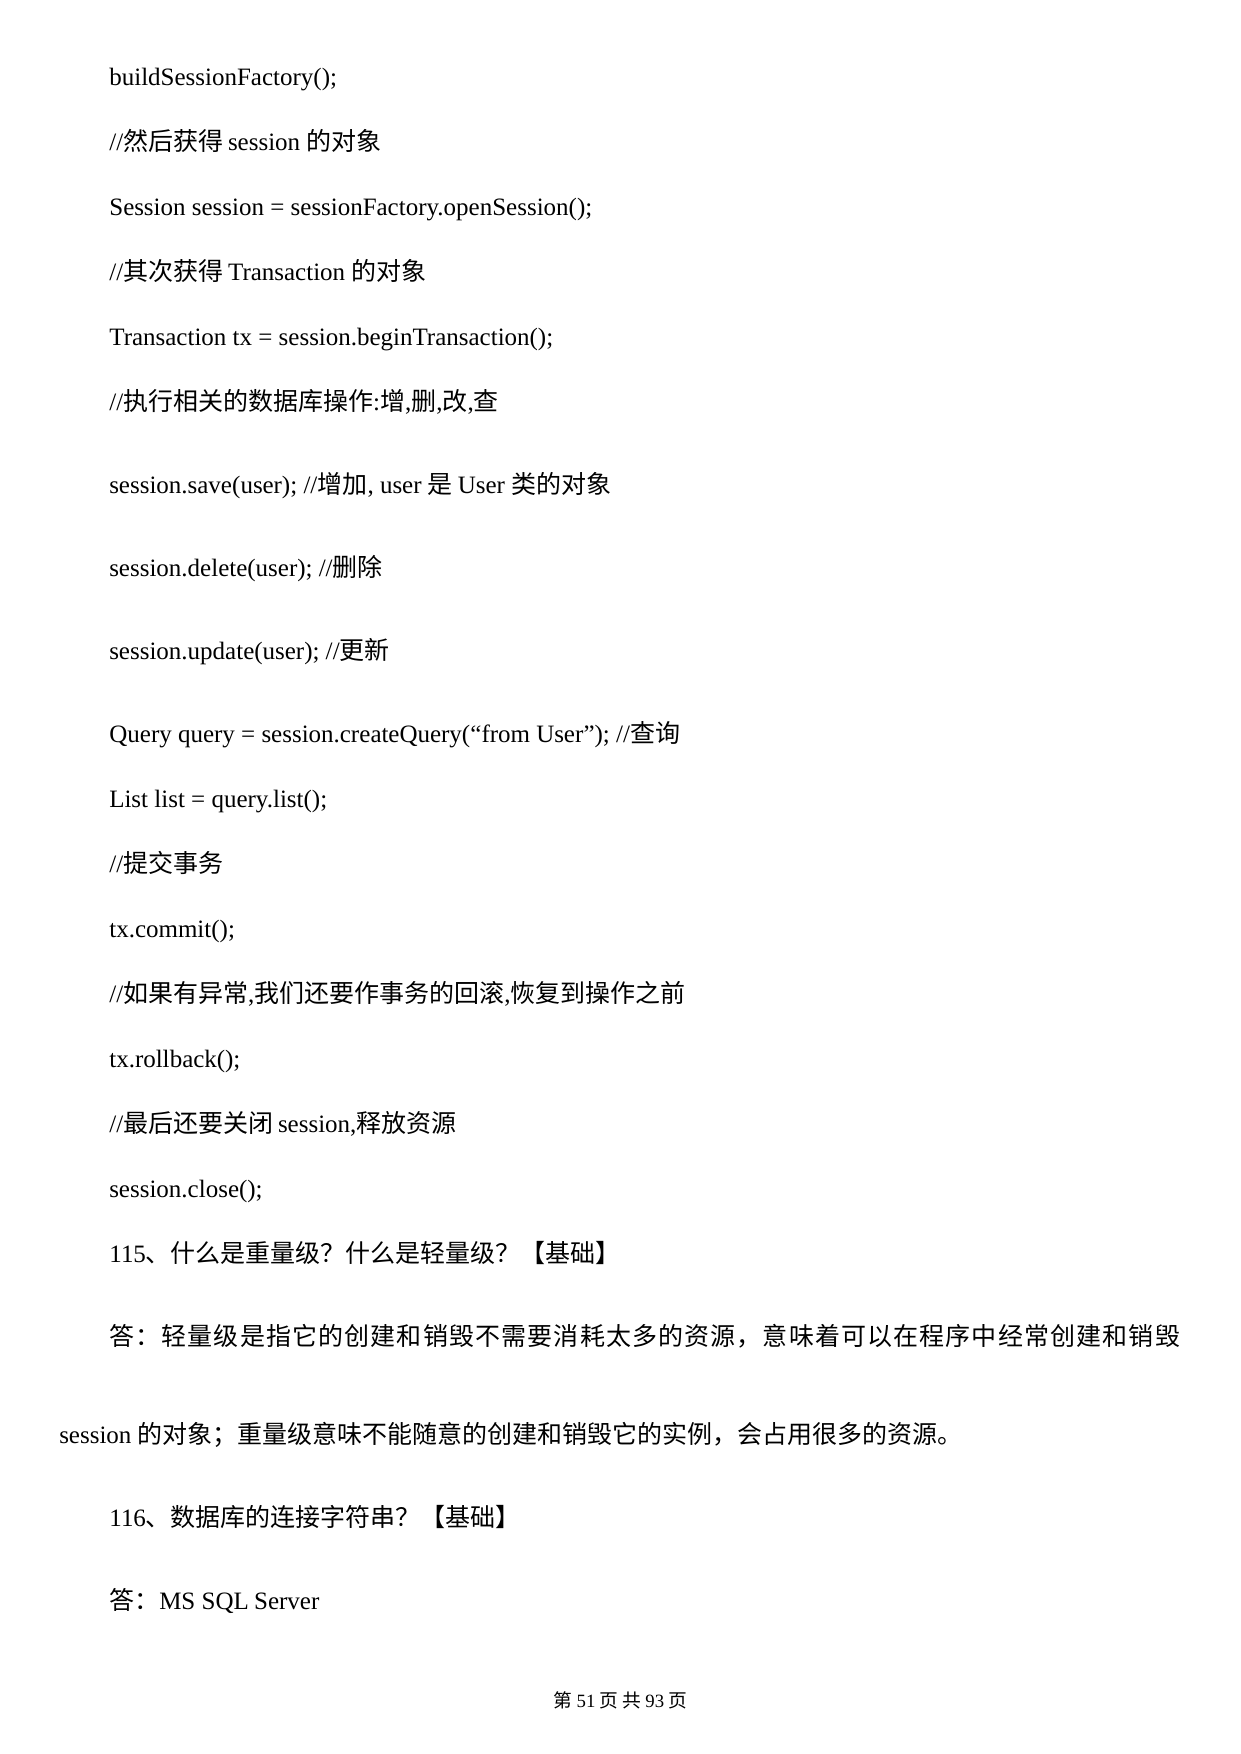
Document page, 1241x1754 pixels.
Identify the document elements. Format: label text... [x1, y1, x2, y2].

text 115、什么是重量级？什么是轻量级？【基础】 [59, 1219, 1181, 1284]
text session.update(user); //更新 [59, 616, 1181, 681]
text tx.commit(); [59, 912, 1181, 945]
text Query query = session.createQuery(“from User”); //查询 [59, 699, 1181, 764]
text List list = query.list(); [59, 782, 1181, 815]
text 116、数据库的连接字符串？【基础】 [59, 1483, 1181, 1548]
text Transaction tx = session.beginTransaction(); [59, 320, 1181, 352]
text buildSessionFactory(); [59, 60, 1181, 92]
text session.delete(user); //删除 [59, 533, 1181, 598]
text //然后获得session 的对象 [59, 107, 1181, 172]
text 答：MS SQL Server [59, 1566, 1181, 1631]
text session.save(user); //增加, user 是User 类的对象 [59, 450, 1181, 515]
text //提交事务 [59, 829, 1181, 894]
text 答：轻量级是指它的创建和销毁不需要消耗太多的资源，意味着可以在程序中经常创建和销毁session 的对象；重量级意味不能随意的创建和销毁它的实例，会占用很多的资源。 [59, 1302, 1181, 1465]
text //执行相关的数据库操作:增,删,改,查 [59, 367, 1181, 432]
text Session session = sessionFactory.openSession(); [59, 190, 1181, 222]
text //其次获得Transaction 的对象 [59, 237, 1181, 302]
text //如果有异常,我们还要作事务的回滚,恢复到操作之前 [59, 959, 1181, 1024]
text session.close(); [59, 1172, 1181, 1205]
text tx.rollback(); [59, 1042, 1181, 1075]
text //最后还要关闭session,释放资源 [59, 1089, 1181, 1154]
